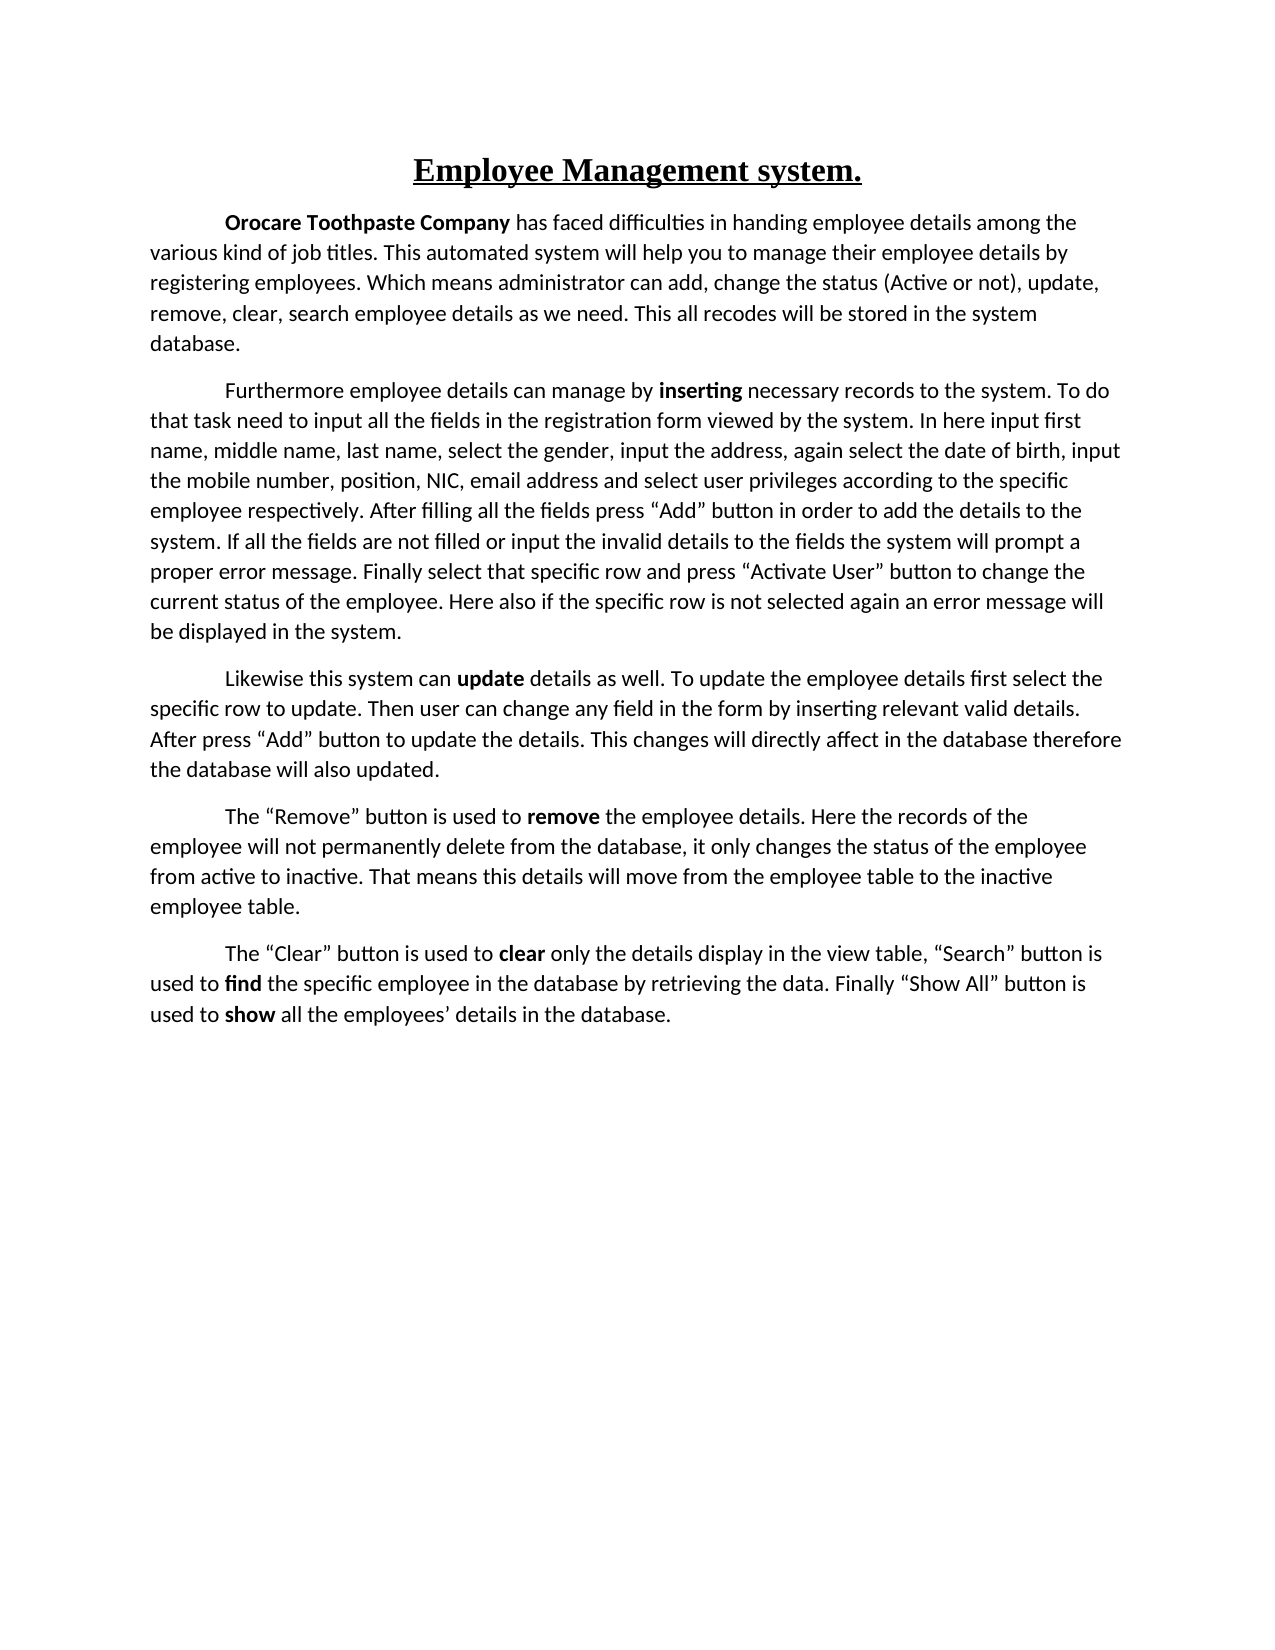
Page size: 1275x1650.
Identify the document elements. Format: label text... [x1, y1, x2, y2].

text Likewise this system can update details as well. To update the employee details first select the specific row to update. Then user can change any field in the form by inserting relevant valid details. After press “Add” button to update the details. This changes will directly affect in the database therefore the database will also updated. [150, 664, 1125, 783]
text Employee Management system. [150, 150, 1125, 188]
text The “Remove” button is used to remove the employee details. Here the records of the employee will not permanently delete from the database, it only changes the status of the employee from active to inactive. That means this details will move from the employee table to the inactive employee table. [150, 802, 1125, 920]
text Furthermore employee details can manage by inserting necessary records to the system. To do that task need to input all the fields in the registration form viewed by the system. In here input first name, middle name, last name, select the gender, input the address, again select the date of birth, input the mobile number, position, NIC, email address and select user privileges according to the specific employee respectively. After filling all the fields press “Add” button in order to add the details to the system. If all the fields are not filled or input the invalid details to the fields the system will prompt a proper error message. Finally select that specific row and press “Activate User” button to change the current status of the employee. Here also if the specific row is not selected again an error message will be displayed in the system. [150, 376, 1125, 645]
text The “Clear” button is used to clear only the details display in the view table, “Search” button is used to find the specific employee in the database by retrieving the data. Finally “Show All” button is used to show all the employees’ details in the database. [150, 939, 1125, 1028]
text Orocare Toothpaste Company has faced difficulties in handing employee details among the various kind of job titles. This automated system will help you to manage their employee details by registering employees. Which means administrator can add, change the status (Active or not), update, remove, clear, search employee details as we need. This all recodes will be stored in the system database. [150, 208, 1125, 357]
